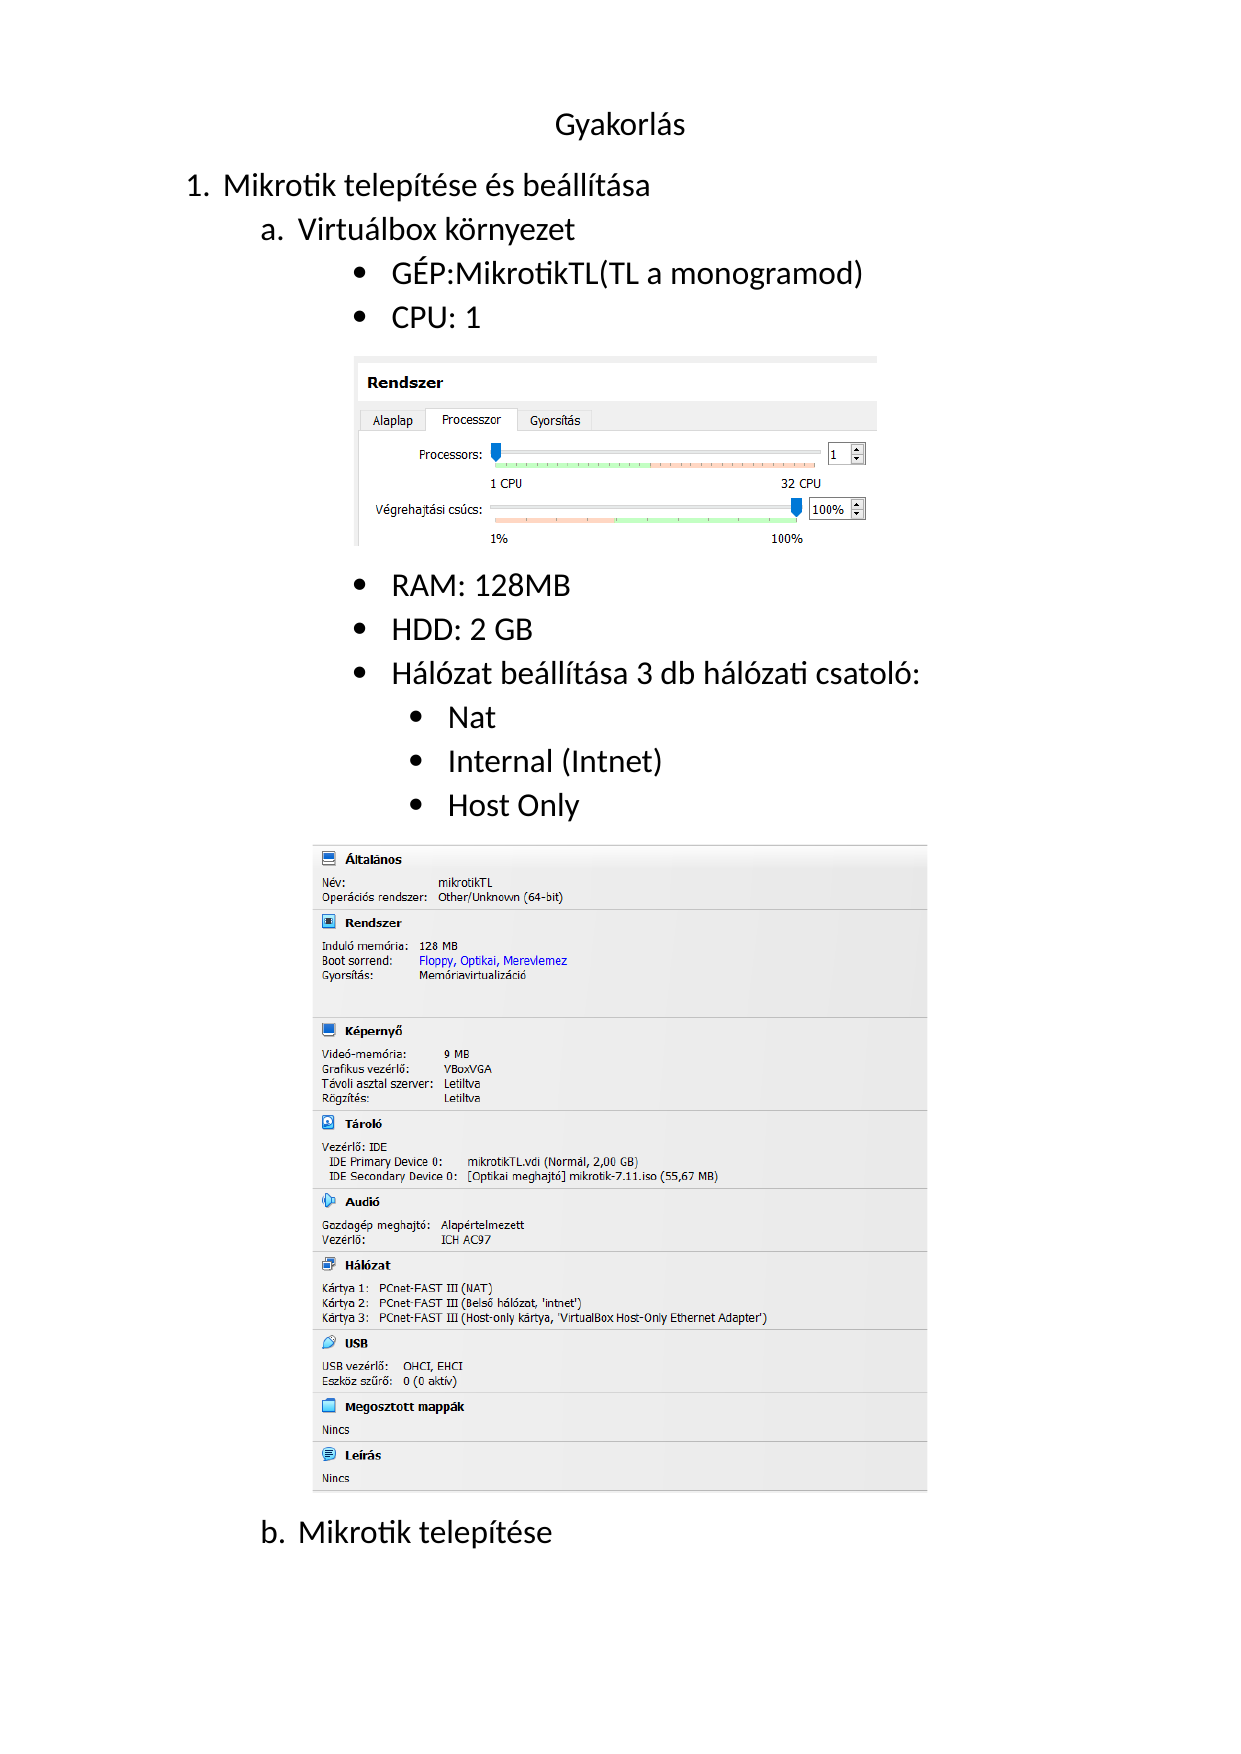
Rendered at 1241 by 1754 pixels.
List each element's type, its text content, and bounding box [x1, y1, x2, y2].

list Internal (Intnet) [410, 740, 1093, 781]
list Mikrotik telepítése [260, 1511, 1093, 1552]
list Host Only [410, 784, 1093, 825]
list Mikrotik telepítése és beállítása [185, 164, 1093, 205]
list Hálózat beállítása 3 db hálózati csatoló: [354, 652, 1093, 693]
picture [353, 356, 877, 546]
list Virtuálbox környezet [260, 208, 1093, 249]
list HDD: 2 GB [354, 608, 1093, 649]
list CPU: 1 [354, 296, 1093, 337]
picture [312, 844, 928, 1493]
list RAM: 128MB [354, 564, 1093, 605]
text Gyakorlás [148, 103, 1093, 144]
list GÉP:MikrotikTL(TL a monogramod) [354, 252, 1093, 293]
list Nat [410, 696, 1093, 737]
